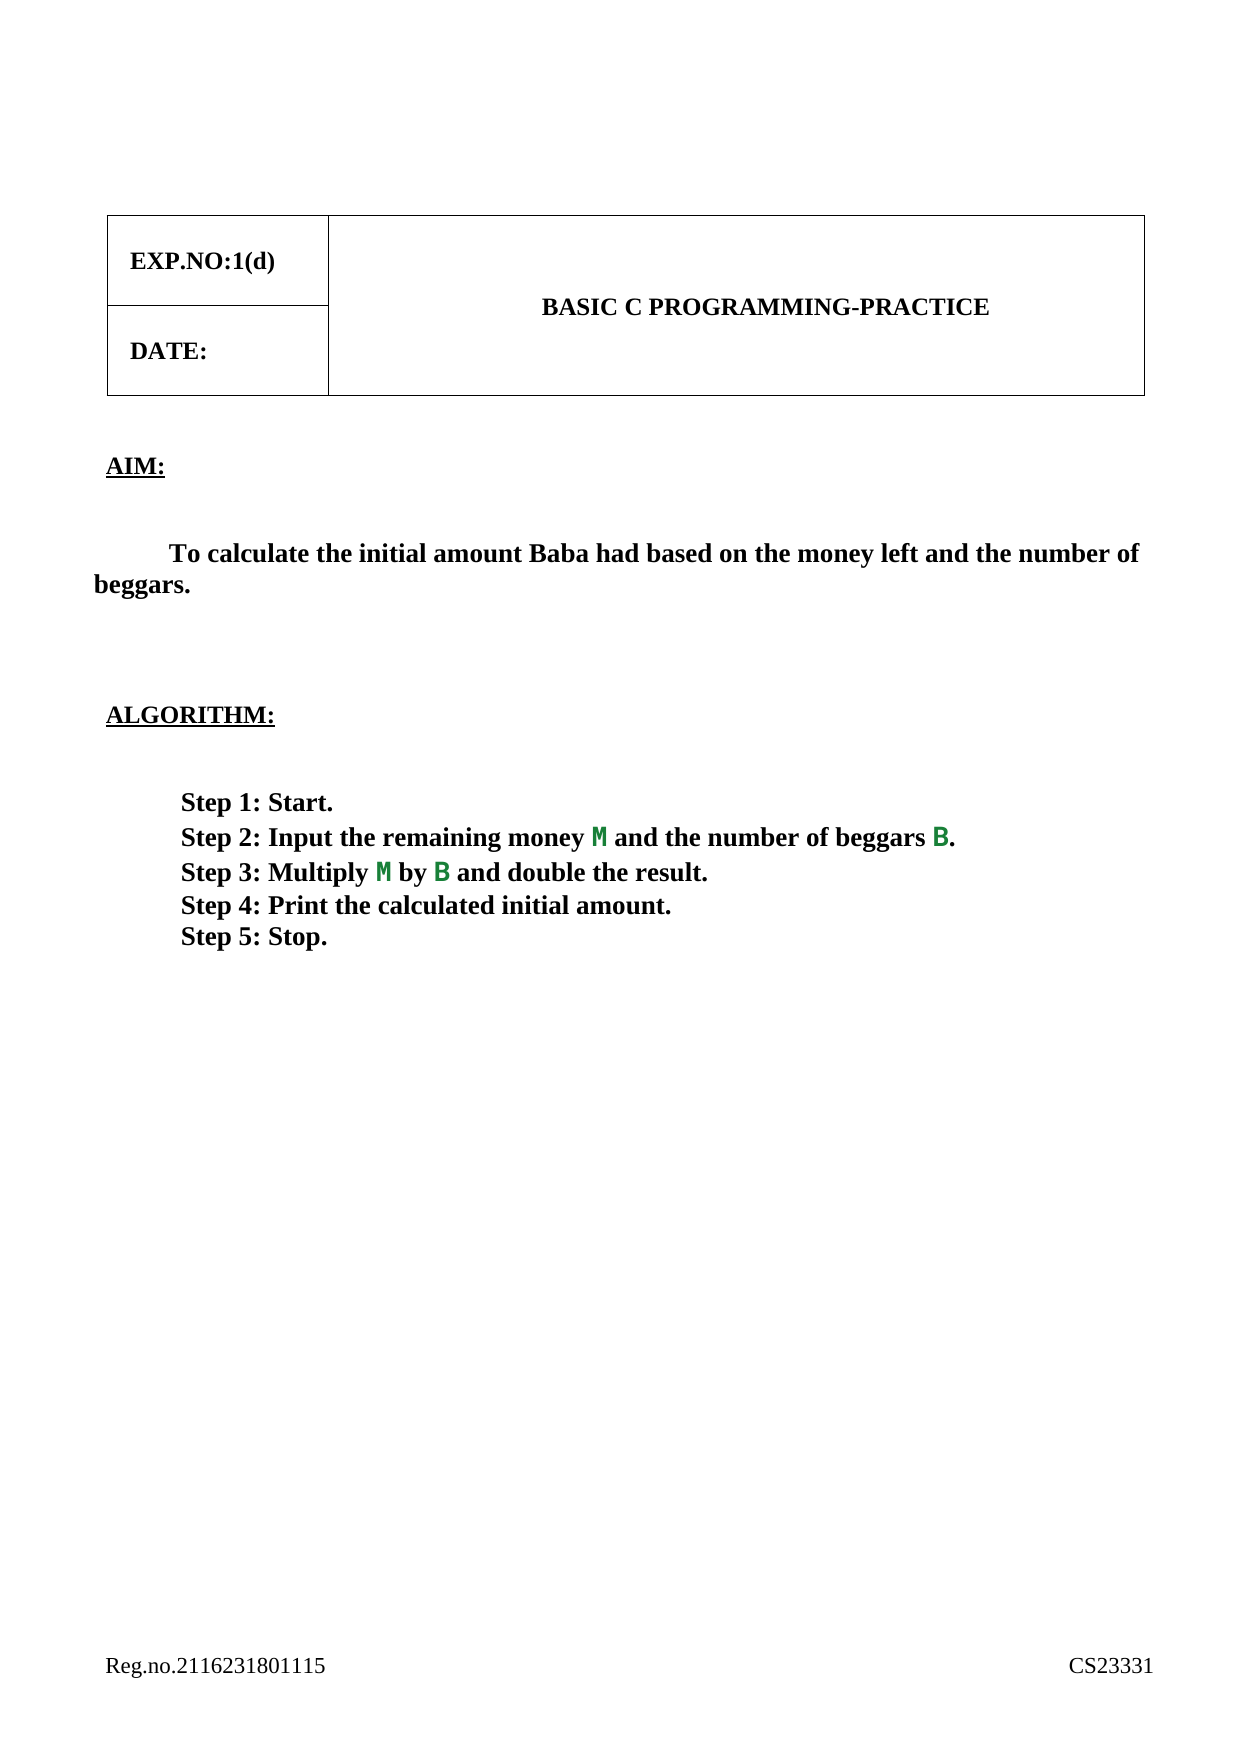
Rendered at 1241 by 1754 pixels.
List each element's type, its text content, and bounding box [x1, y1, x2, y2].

text Step 5: Stop. [181, 920, 1155, 951]
table_cell DATE: [108, 306, 328, 395]
table_header EXP.NO:1(d) [108, 216, 328, 305]
text AIM: [106, 451, 1155, 480]
text ALGORITHM: [106, 700, 1155, 729]
text Step 1: Start. [181, 787, 1155, 818]
text Step 4: Print the calculated initial amount. [181, 889, 1155, 920]
text Step 2: Input the remaining money M and the number of beggars B. [181, 818, 1155, 853]
text To calculate the initial amount Baba had based on the money left and the number of beggars. [94, 537, 1155, 600]
table_header BASIC C PROGRAMMING-PRACTICE [329, 216, 1144, 395]
text Step 3: Multiply M by B and double the result. [181, 853, 1155, 889]
